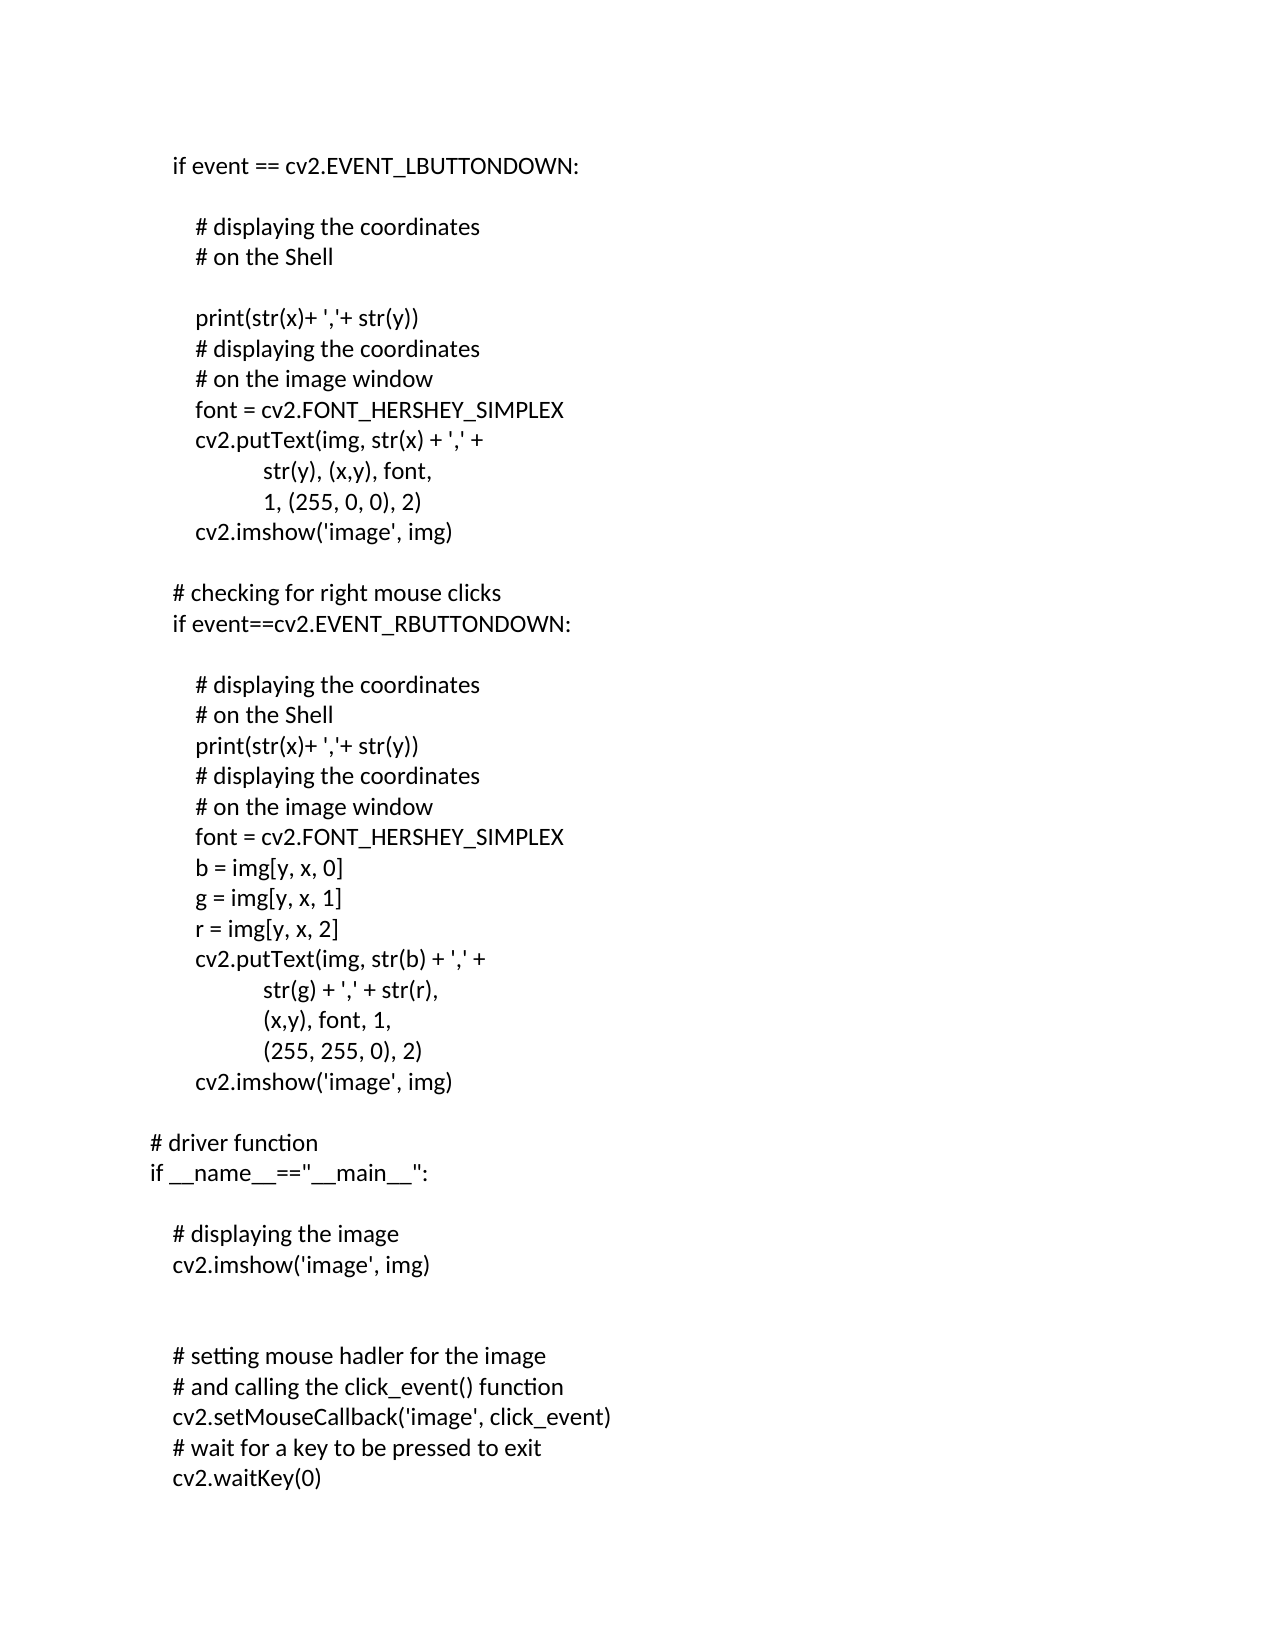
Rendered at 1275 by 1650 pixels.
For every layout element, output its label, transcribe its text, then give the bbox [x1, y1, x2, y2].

text r = img[y, x, 2] [150, 913, 1125, 943]
text # on the Shell [150, 242, 1125, 272]
text # wait for a key to be pressed to exit [150, 1432, 1125, 1462]
text str(g) + ',' + str(r), [150, 974, 1125, 1004]
text # displaying the image [150, 1218, 1125, 1249]
text print(str(x)+ ','+ str(y)) [150, 730, 1125, 760]
text # displaying the coordinates [150, 211, 1125, 242]
text if __name__=="__main__": [150, 1157, 1125, 1188]
text cv2.putText(img, str(b) + ',' + [150, 943, 1125, 974]
text 1, (255, 0, 0), 2) [150, 486, 1125, 516]
text g = img[y, x, 1] [150, 882, 1125, 913]
text # displaying the coordinates [150, 669, 1125, 699]
text cv2.imshow('image', img) [150, 1066, 1125, 1096]
text font = cv2.FONT_HERSHEY_SIMPLEX [150, 394, 1125, 425]
text # on the Shell [150, 699, 1125, 730]
text if event == cv2.EVENT_LBUTTONDOWN: [150, 150, 1125, 181]
text # displaying the coordinates [150, 760, 1125, 791]
text cv2.imshow('image', img) [150, 516, 1125, 547]
text # setting mouse hadler for the image [150, 1340, 1125, 1371]
text cv2.waitKey(0) [150, 1462, 1125, 1493]
text font = cv2.FONT_HERSHEY_SIMPLEX [150, 821, 1125, 852]
text # and calling the click_event() function [150, 1371, 1125, 1401]
text (x,y), font, 1, [150, 1004, 1125, 1035]
text cv2.setMouseCallback('image', click_event) [150, 1401, 1125, 1432]
text print(str(x)+ ','+ str(y)) [150, 303, 1125, 333]
text str(y), (x,y), font, [150, 455, 1125, 486]
text # checking for right mouse clicks [150, 577, 1125, 608]
text # displaying the coordinates [150, 333, 1125, 364]
text # on the image window [150, 364, 1125, 394]
text cv2.imshow('image', img) [150, 1249, 1125, 1279]
text # driver function [150, 1127, 1125, 1157]
text (255, 255, 0), 2) [150, 1035, 1125, 1066]
text # on the image window [150, 791, 1125, 821]
text cv2.putText(img, str(x) + ',' + [150, 425, 1125, 455]
text if event==cv2.EVENT_RBUTTONDOWN: [150, 608, 1125, 638]
text b = img[y, x, 0] [150, 852, 1125, 882]
